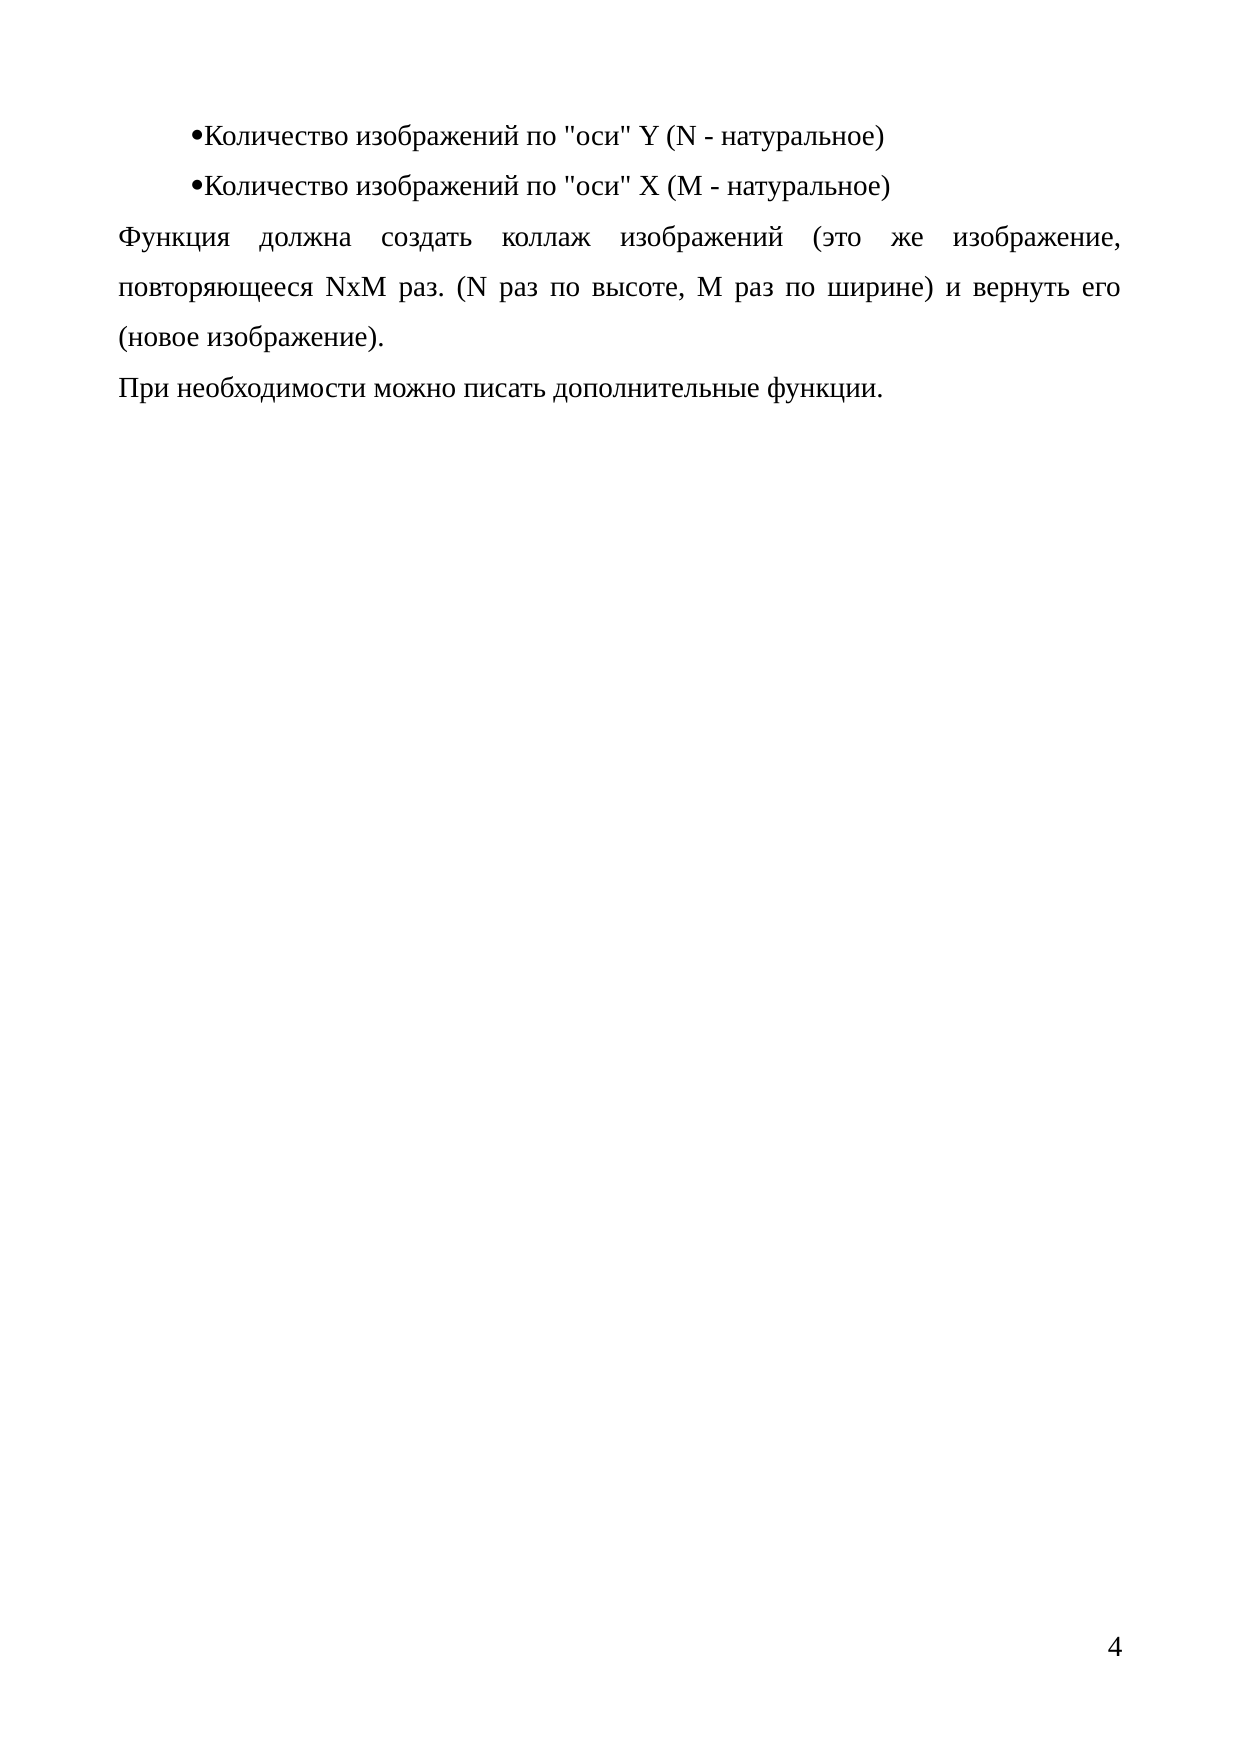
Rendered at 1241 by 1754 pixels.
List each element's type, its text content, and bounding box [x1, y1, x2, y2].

text Функция должна создать коллаж изображений (это же изображение, повторяющееся NxM раз. (N раз по высоте, M раз по ширине) и вернуть его (новое изображение). [118, 219, 1122, 353]
list Количество изображений по "оси" Y (N - натуральное) [192, 118, 1122, 152]
text При необходимости можно писать дополнительные функции. [118, 370, 1122, 403]
list Количество изображений по "оси" X (M - натуральное) [192, 168, 1122, 202]
